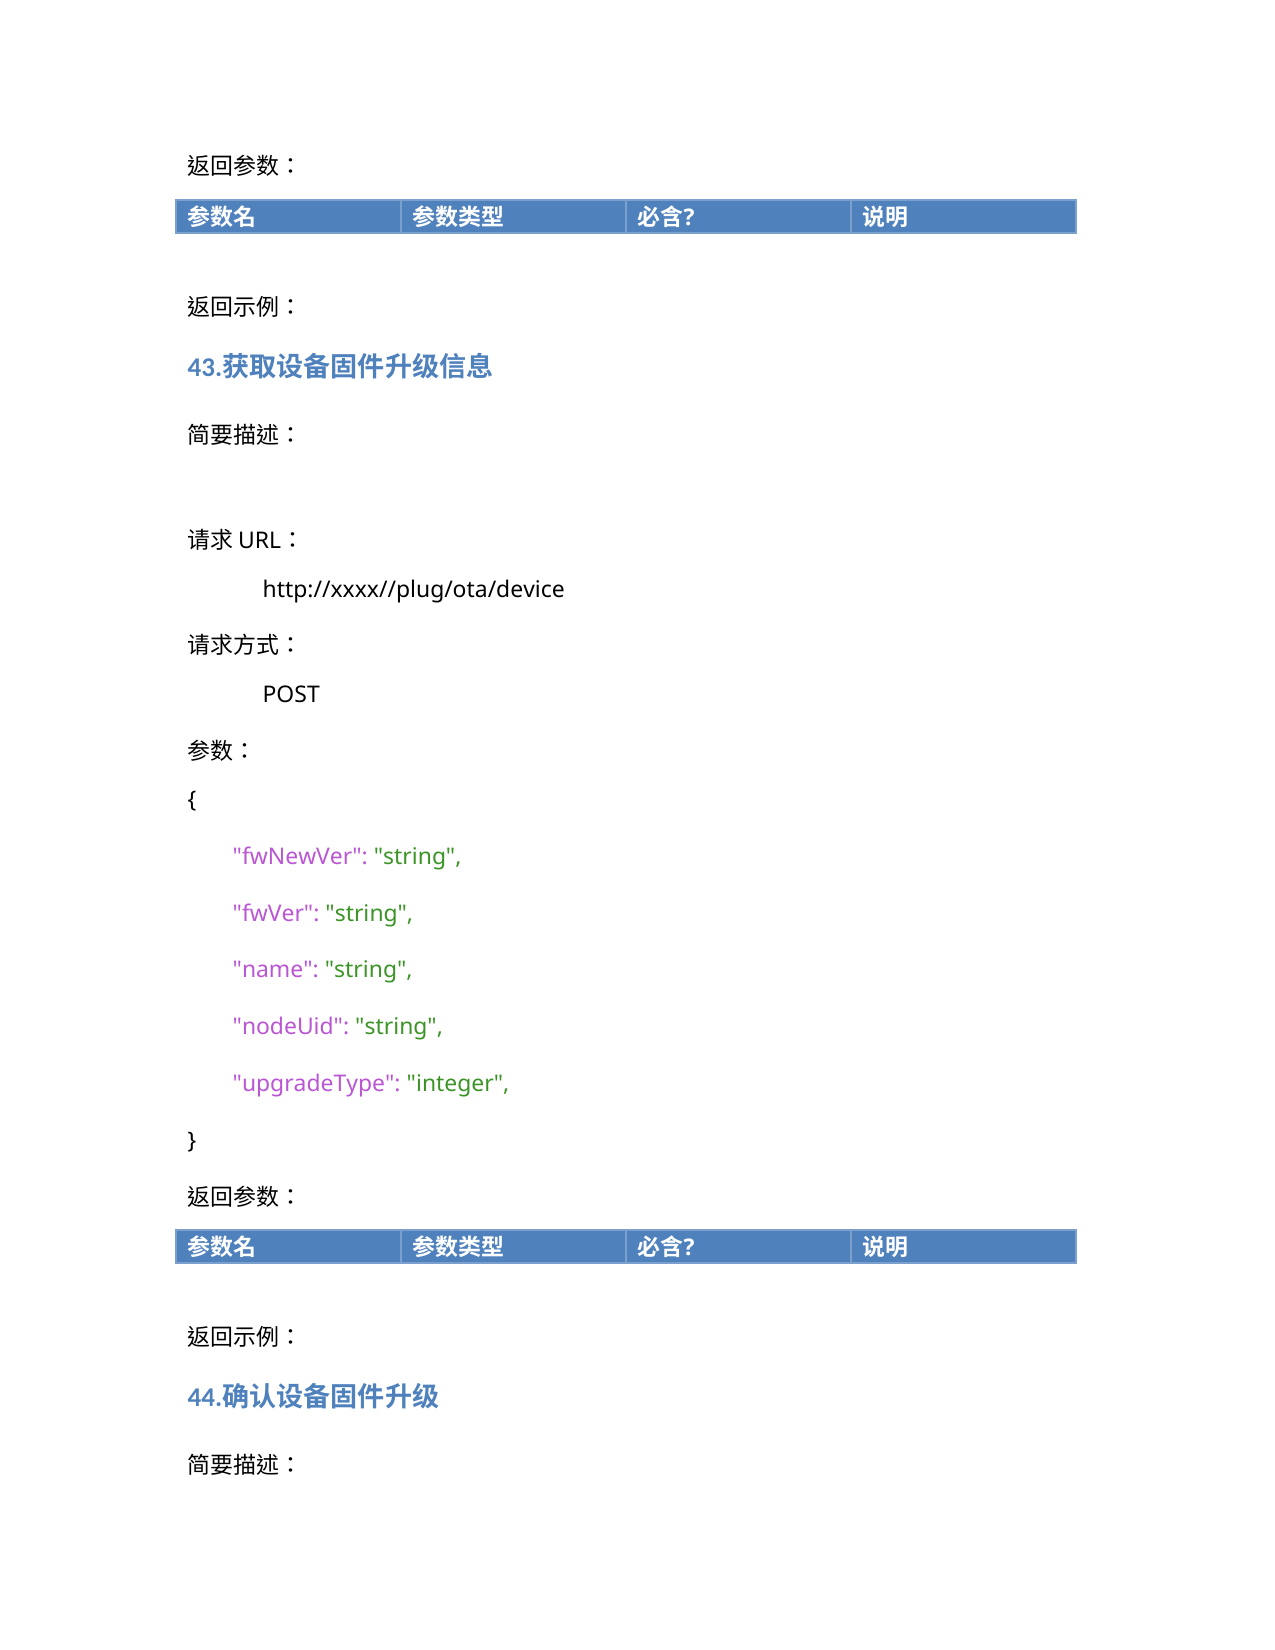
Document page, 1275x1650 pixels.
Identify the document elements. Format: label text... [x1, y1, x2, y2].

table_header 说明 [852, 201, 1075, 232]
table_header 参数类型 [402, 1231, 625, 1262]
table_header 参数名 [177, 1231, 400, 1262]
table_header 参数类型 [402, 201, 625, 232]
text 简要描述： [187, 419, 1087, 450]
subtitle 44.确认设备固件升级 [187, 1378, 1087, 1415]
list POST [262, 678, 1087, 709]
text 返回参数： [187, 150, 1087, 181]
text "name": "string", [187, 953, 1087, 984]
text "fwNewVer": "string", [187, 840, 1087, 871]
text 参数： [187, 734, 1087, 766]
table_header 参数名 [177, 201, 400, 232]
text { [187, 783, 1087, 814]
list http://xxxx//plug/ota/device [262, 573, 1087, 604]
subtitle 43.获取设备固件升级信息 [187, 347, 1087, 384]
table_header 必含? [627, 201, 850, 232]
text 返回参数： [187, 1180, 1087, 1212]
text "fwVer": "string", [187, 897, 1087, 928]
table_header 必含? [627, 1231, 850, 1262]
text 返回示例： [187, 291, 1087, 322]
text 请求方式： [187, 629, 1087, 661]
table_header 说明 [852, 1231, 1075, 1262]
text } [187, 1124, 1087, 1155]
text "upgradeType": "integer", [187, 1067, 1087, 1098]
text 请求URL： [187, 524, 1087, 555]
text "nodeUid": "string", [187, 1010, 1087, 1041]
text 返回示例： [187, 1321, 1087, 1352]
text 简要描述： [187, 1449, 1087, 1481]
